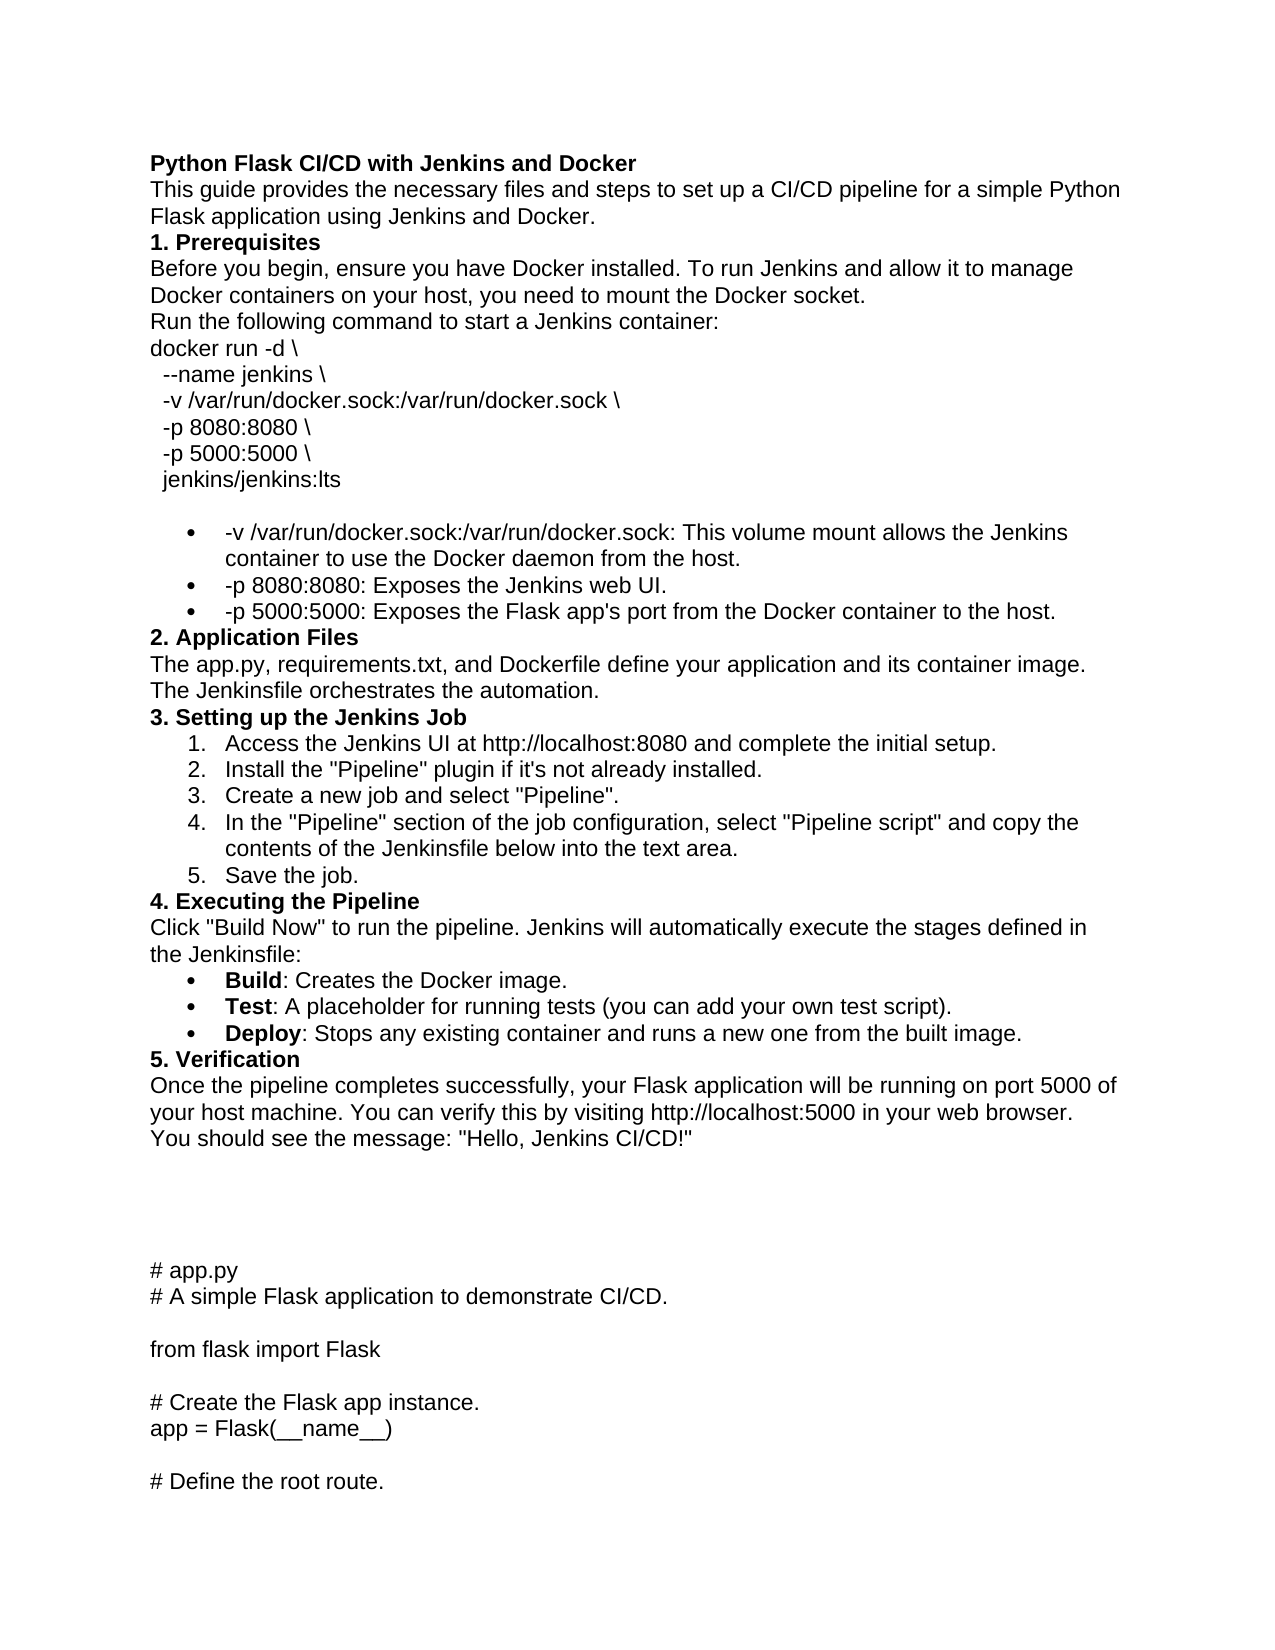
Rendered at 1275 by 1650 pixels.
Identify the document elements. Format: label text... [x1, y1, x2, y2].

list -p 5000:5000: Exposes the Flask app's port from the Docker container to the host. [187, 598, 1125, 624]
list Create a new job and select "Pipeline". [187, 782, 1125, 809]
text The app.py, requirements.txt, and Dockerfile define your application and its container image. The Jenkinsfile orchestrates the automation. [150, 651, 1125, 703]
list Install the "Pipeline" plugin if it's not already installed. [187, 756, 1125, 782]
text # Create the Flask app instance. [150, 1389, 1125, 1415]
text # A simple Flask application to demonstrate CI/CD. [150, 1283, 1125, 1309]
text Once the pipeline completes successfully, your Flask application will be running on port 5000 of your host machine. You can verify this by visiting http://localhost:5000 in your web browser. [150, 1072, 1125, 1125]
text Before you begin, ensure you have Docker installed. To run Jenkins and allow it to manage Docker containers on your host, you need to mount the Docker socket. [150, 255, 1125, 308]
text This guide provides the necessary files and steps to set up a CI/CD pipeline for a simple Python Flask application using Jenkins and Docker. [150, 176, 1125, 229]
list Save the job. [187, 862, 1125, 888]
text 3. Setting up the Jenkins Job [150, 703, 1125, 730]
text -v /var/run/docker.sock:/var/run/docker.sock \ [150, 387, 1125, 413]
list Test: A placeholder for running tests (you can add your own test script). [187, 993, 1125, 1020]
text -p 5000:5000 \ [150, 440, 1125, 466]
text You should see the message: "Hello, Jenkins CI/CD!" [150, 1125, 1125, 1151]
text 1. Prerequisites [150, 229, 1125, 255]
text jenkins/jenkins:lts [150, 466, 1125, 493]
list In the "Pipeline" section of the job configuration, select "Pipeline script" and copy the contents of the Jenkinsfile below into the text area. [187, 809, 1125, 862]
text app = Flask(__name__) [150, 1415, 1125, 1441]
text from flask import Flask [150, 1336, 1125, 1362]
list -p 8080:8080: Exposes the Jenkins web UI. [187, 572, 1125, 598]
text 5. Verification [150, 1046, 1125, 1072]
text # app.py [150, 1257, 1125, 1283]
list Build: Creates the Docker image. [187, 967, 1125, 993]
text -p 8080:8080 \ [150, 413, 1125, 440]
list Access the Jenkins UI at http://localhost:8080 and complete the initial setup. [187, 730, 1125, 756]
text Python Flask CI/CD with Jenkins and Docker [150, 150, 1125, 176]
list -v /var/run/docker.sock:/var/run/docker.sock: This volume mount allows the Jenkins container to use the Docker daemon from the host. [187, 519, 1125, 572]
text 2. Application Files [150, 624, 1125, 651]
text docker run -d \ [150, 334, 1125, 361]
text Click "Build Now" to run the pipeline. Jenkins will automatically execute the stages defined in the Jenkinsfile: [150, 914, 1125, 967]
text 4. Executing the Pipeline [150, 888, 1125, 914]
list Deploy: Stops any existing container and runs a new one from the built image. [187, 1020, 1125, 1046]
text --name jenkins \ [150, 361, 1125, 387]
text Run the following command to start a Jenkins container: [150, 308, 1125, 334]
text # Define the root route. [150, 1468, 1125, 1494]
